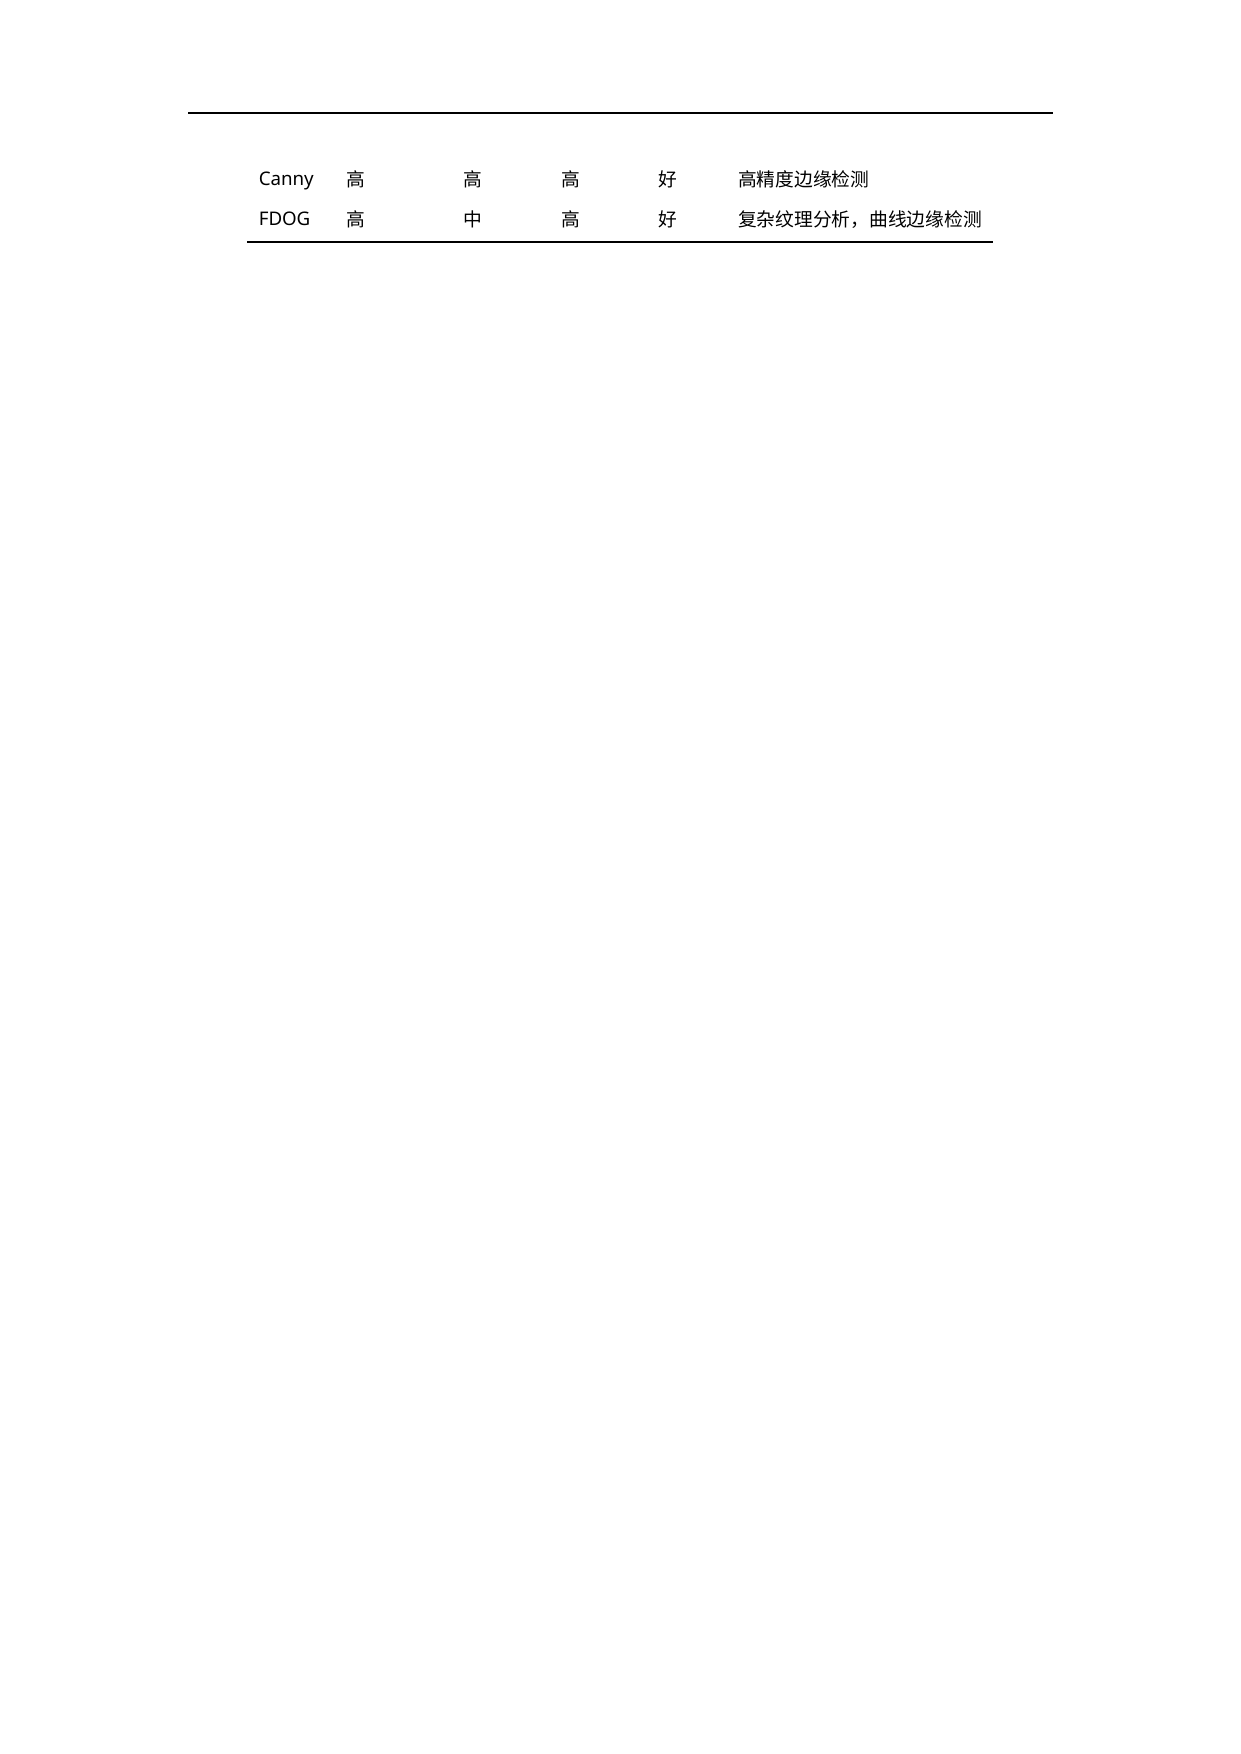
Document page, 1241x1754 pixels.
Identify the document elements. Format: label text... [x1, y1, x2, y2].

table_cell 高 [335, 162, 452, 202]
table_cell 高 [335, 202, 452, 241]
table_cell 复杂纹理分析，曲线边缘检测 [727, 202, 993, 241]
table_cell 高 [452, 162, 550, 202]
table_cell 好 [648, 202, 727, 241]
table_cell 高 [550, 162, 647, 202]
table_cell 好 [648, 162, 727, 202]
table_cell 高精度边缘检测 [727, 162, 993, 202]
table_cell FDOG [247, 202, 335, 241]
table_cell Canny [247, 162, 335, 202]
table_cell 高 [550, 202, 647, 241]
table_cell 中 [452, 202, 550, 241]
